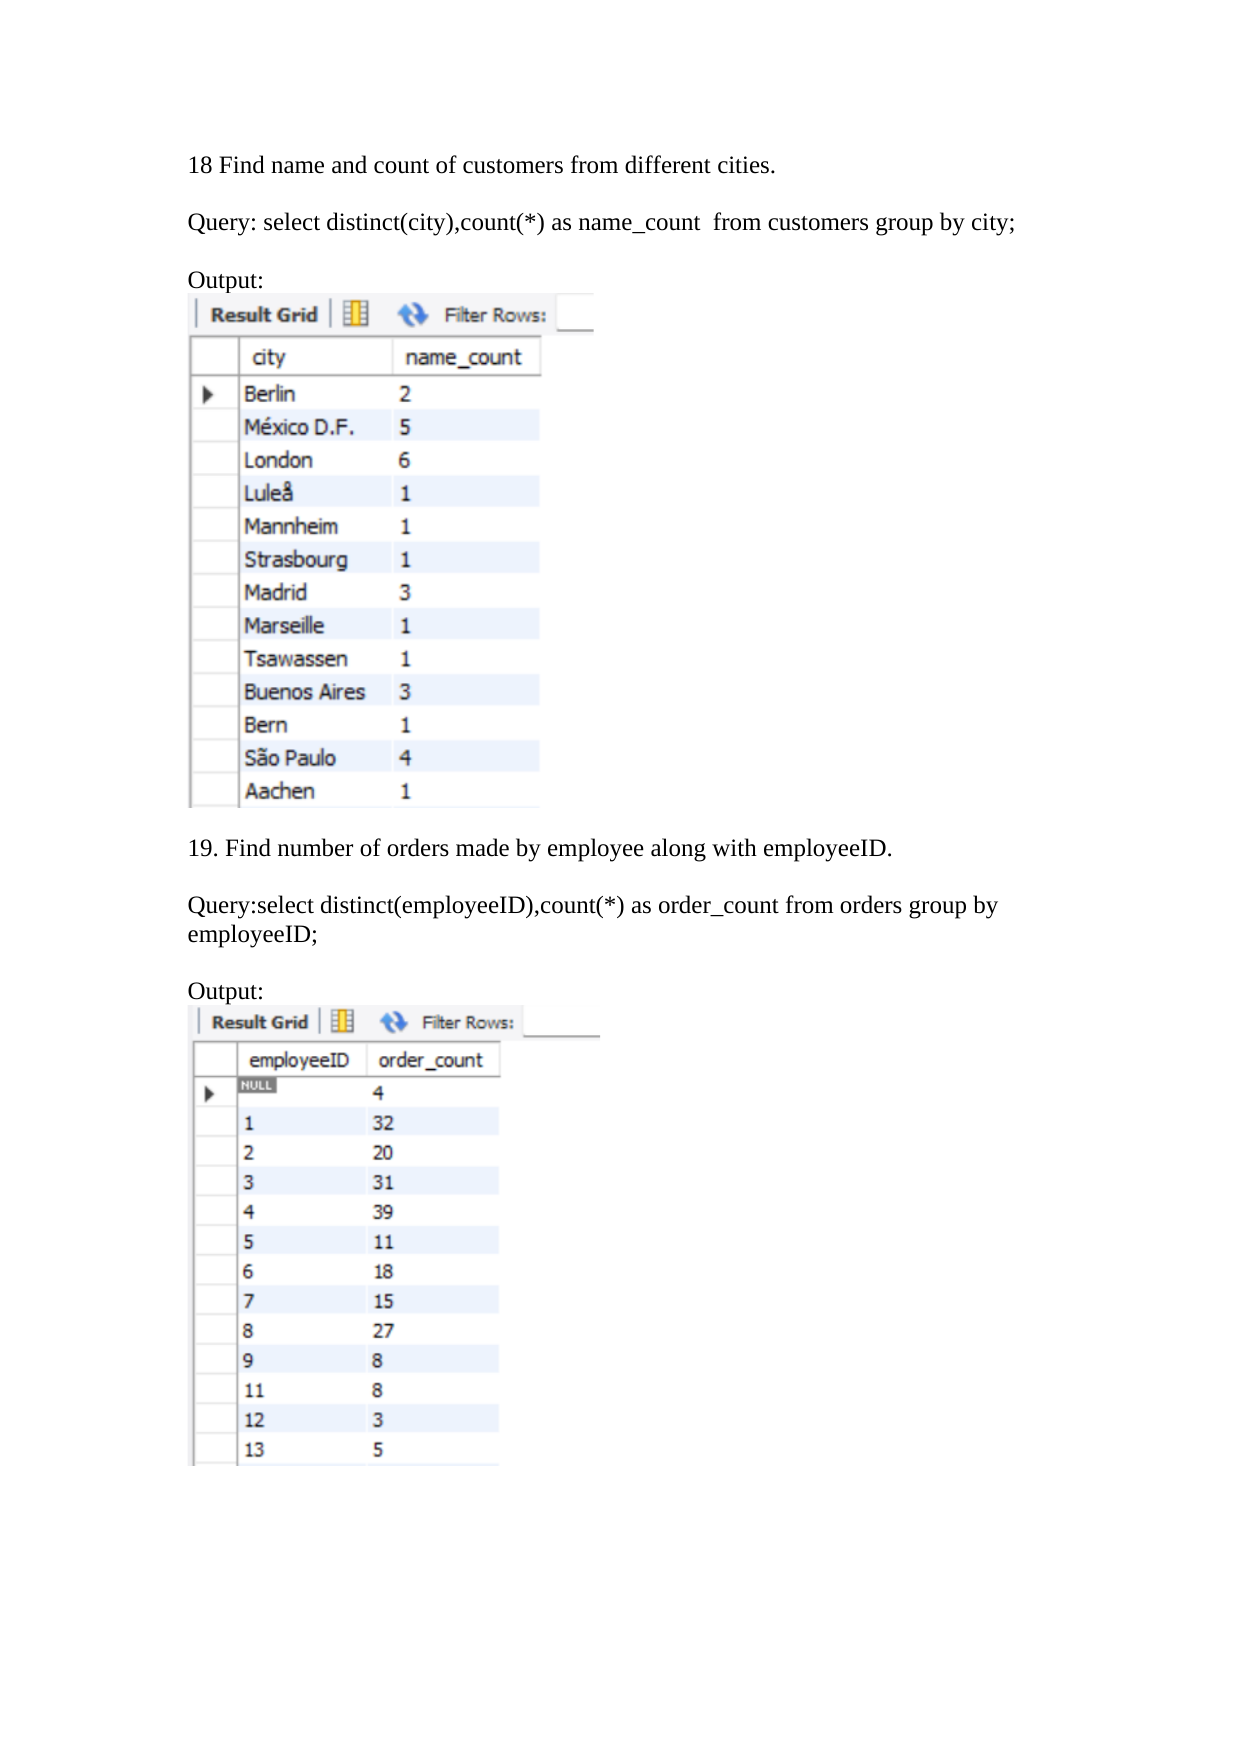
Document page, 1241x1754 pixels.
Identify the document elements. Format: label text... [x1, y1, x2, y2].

list Output: [187, 976, 1053, 1005]
list Output: [187, 265, 1053, 294]
picture [187, 293, 594, 808]
list Query:select distinct(employeeID),count(*) as order_count from orders group by employeeID; [187, 890, 1053, 948]
picture [187, 1005, 600, 1466]
list Find number of orders made by employee along with employeeID. [187, 833, 1053, 861]
list 18 Find name and count of customers from different cities. [187, 150, 1053, 179]
list Query: select distinct(city),count(*) as name_count from customers group by city; [187, 207, 1053, 236]
